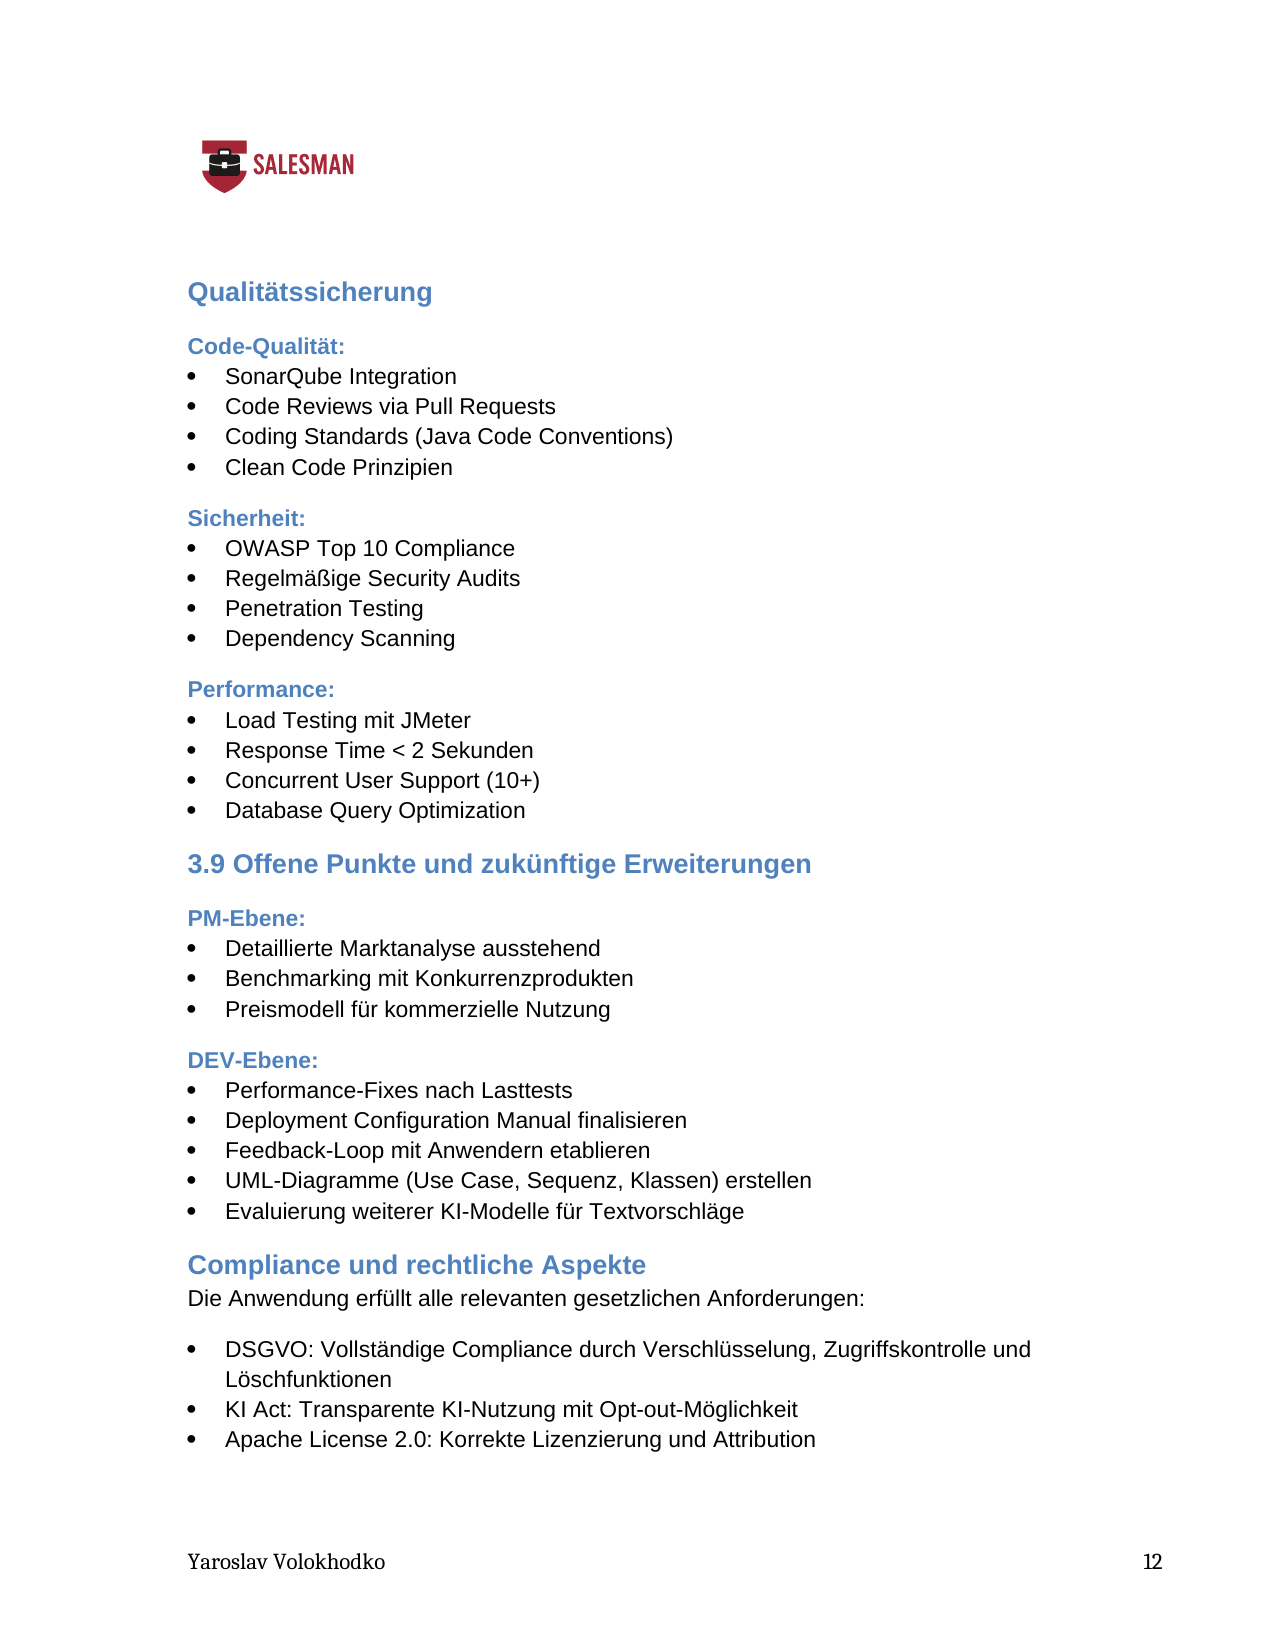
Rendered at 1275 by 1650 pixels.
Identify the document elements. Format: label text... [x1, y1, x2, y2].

list Benchmarking mit Konkurrenzprodukten [187, 965, 1087, 992]
subtitle Qualitätssicherung [187, 276, 1087, 307]
list Load Testing mit JMeter [187, 707, 1087, 733]
list Dependency Scanning [187, 625, 1087, 652]
subtitle Sicherheit: [187, 504, 1087, 531]
list Regelmäßige Security Audits [187, 565, 1087, 591]
list UML-Diagramme (Use Case, Sequenz, Klassen) erstellen [187, 1167, 1087, 1194]
picture [187, 75, 368, 255]
list Penetration Testing [187, 595, 1087, 621]
list SonarQube Integration [187, 363, 1087, 389]
list Feedback-Loop mit Anwendern etablieren [187, 1137, 1087, 1164]
subtitle Performance: [187, 676, 1087, 703]
list Concurrent User Support (10+) [187, 767, 1087, 793]
list Coding Standards (Java Code Conventions) [187, 423, 1087, 449]
list Detaillierte Marktanalyse ausstehend [187, 935, 1087, 962]
list Clean Code Prinzipien [187, 453, 1087, 480]
subtitle PM-Ebene: [187, 905, 1087, 931]
list Apache License 2.0: Korrekte Lizenzierung und Attribution [187, 1426, 1087, 1453]
list Deployment Configuration Manual finalisieren [187, 1107, 1087, 1133]
subtitle 3.9 Offene Punkte und zukünftige Erweiterungen [187, 848, 1087, 879]
list Code Reviews via Pull Requests [187, 393, 1087, 419]
list Response Time < 2 Sekunden [187, 737, 1087, 763]
list Performance-Fixes nach Lasttests [187, 1077, 1087, 1103]
text Die Anwendung erfüllt alle relevanten gesetzlichen Anforderungen: [187, 1285, 1087, 1311]
subtitle DEV-Ebene: [187, 1047, 1087, 1073]
list DSGVO: Vollständige Compliance durch Verschlüsselung, Zugriffskontrolle und Löschfunktionen [187, 1336, 1087, 1392]
list Preismodell für kommerzielle Nutzung [187, 996, 1087, 1022]
subtitle Compliance und rechtliche Aspekte [187, 1249, 1087, 1280]
list Database Query Optimization [187, 797, 1087, 823]
list KI Act: Transparente KI-Nutzung mit Opt-out-Möglichkeit [187, 1396, 1087, 1422]
subtitle Code-Qualität: [187, 333, 1087, 359]
list OWASP Top 10 Compliance [187, 535, 1087, 561]
list Evaluierung weiterer KI-Modelle für Textvorschläge [187, 1198, 1087, 1224]
